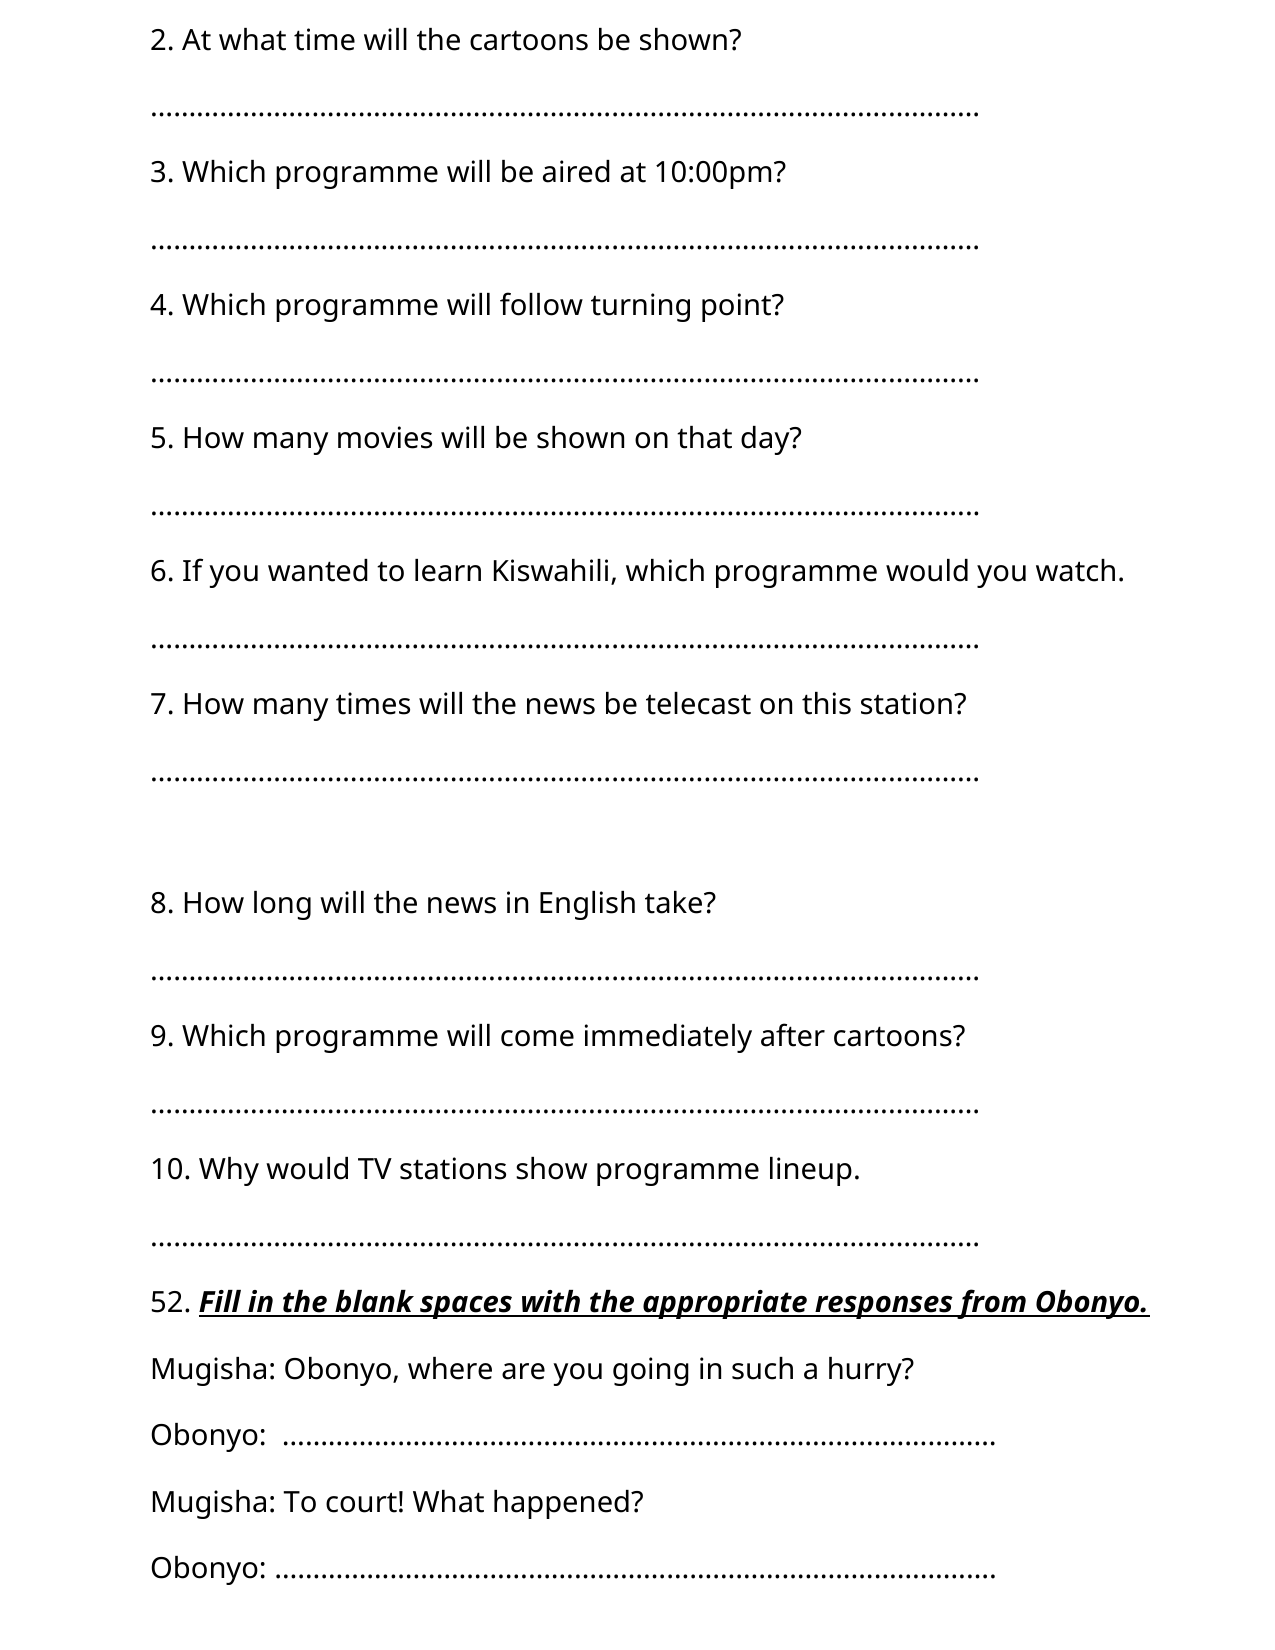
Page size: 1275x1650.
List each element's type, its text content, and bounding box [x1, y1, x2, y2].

text 3. Which programme will be aired at 10:00pm? [150, 152, 1200, 191]
text 4. Which programme will follow turning point? [150, 284, 1200, 324]
text 10. Why would TV stations show programme lineup. [150, 1148, 1200, 1188]
text ……………………………………………………………………………………………… [150, 949, 1200, 989]
text Mugisha: Obonyo, where are you going in such a hurry? [150, 1348, 1200, 1388]
text ……………………………………………………………………………………………… [150, 218, 1200, 258]
text Obonyo: ………………………………………………………………………………… [150, 1414, 1200, 1454]
text 9. Which programme will come immediately after cartoons? [150, 1016, 1200, 1055]
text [150, 1547, 1200, 1587]
text 8. How long will the news in English take? [150, 883, 1200, 922]
text ……………………………………………………………………………………………… [150, 750, 1200, 789]
text ……………………………………………………………………………………………… [150, 617, 1200, 657]
text ……………………………………………………………………………………………… [150, 1215, 1200, 1255]
text 7. How many times will the news be telecast on this station? [150, 683, 1200, 723]
text ……………………………………………………………………………………………… [150, 1082, 1200, 1122]
text 6. If you wanted to learn Kiswahili, which programme would you watch. [150, 550, 1200, 590]
text 52. Fill in the blank spaces with the appropriate responses from Obonyo. [150, 1281, 1200, 1321]
text ……………………………………………………………………………………………… [150, 351, 1200, 391]
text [150, 85, 1200, 125]
text 2. At what time will the cartoons be shown? [150, 19, 1200, 58]
text 5. How many movies will be shown on that day? [150, 417, 1200, 457]
text ……………………………………………………………………………………………... [150, 484, 1200, 524]
text Mugisha: To court! What happened? [150, 1481, 1200, 1521]
